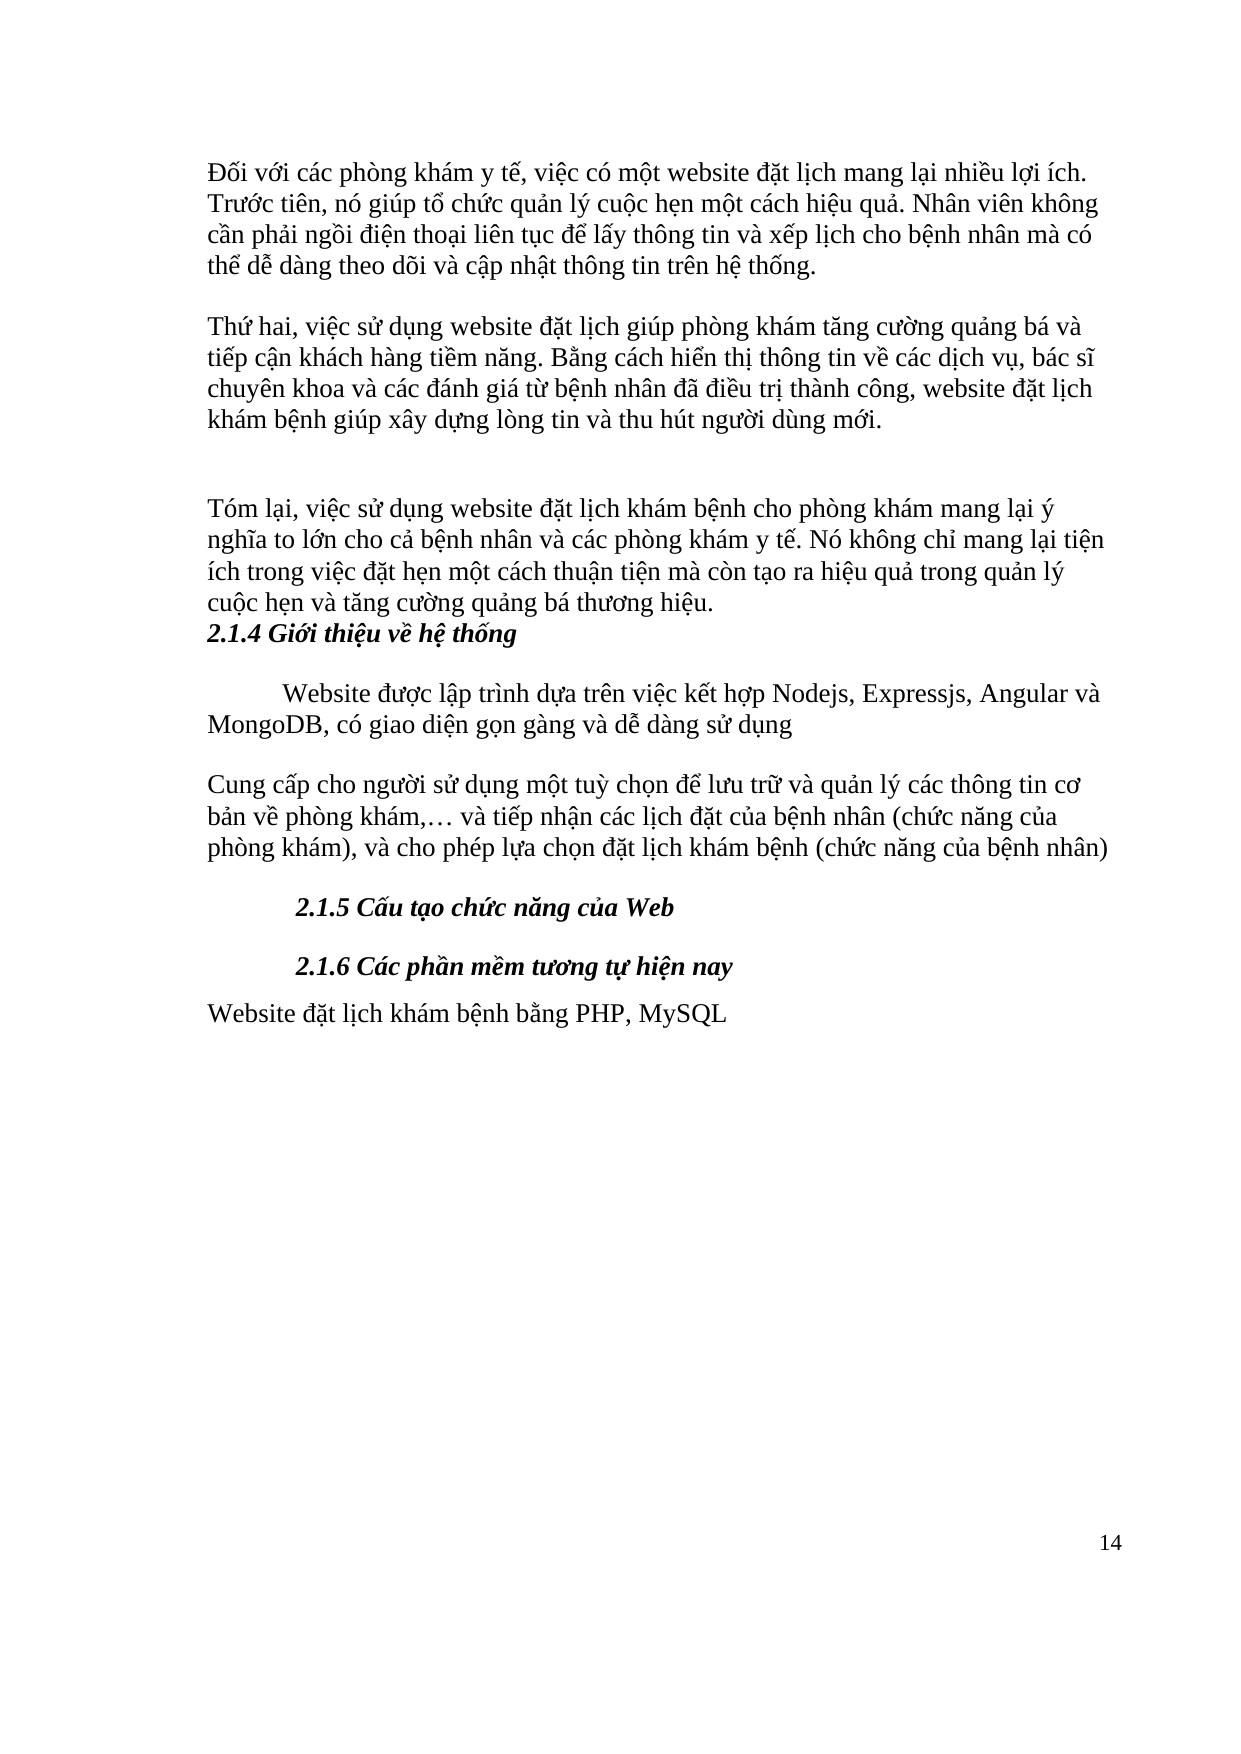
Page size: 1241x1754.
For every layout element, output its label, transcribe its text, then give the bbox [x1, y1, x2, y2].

subtitle 2.1.5 Cấu tạo chức năng của Web [207, 891, 1122, 922]
subtitle 2.1.6 Các phần mềm tương tự hiện nay [207, 950, 1122, 982]
text Thứ hai, việc sử dụng website đặt lịch giúp phòng khám tăng cường quảng bá và tiếp cận khách hàng tiềm năng. Bằng cách hiển thị thông tin về các dịch vụ, bác sĩ chuyên khoa và các đánh giá từ bệnh nhân đã điều trị thành công, website đặt lịch khám bệnh giúp xây dựng lòng tin và thu hút người dùng mới. [207, 310, 1122, 463]
text Website được lập trình dựa trên việc kết hợp Nodejs, Expressjs, Angular và MongoDB, có giao diện gọn gàng và dễ dàng sử dụng [207, 677, 1122, 739]
text Website đặt lịch khám bệnh bằng PHP, MySQL [207, 997, 1122, 1028]
text Đối với các phòng khám y tế, việc có một website đặt lịch mang lại nhiều lợi ích. Trước tiên, nó giúp tổ chức quản lý cuộc hẹn một cách hiệu quả. Nhân viên không cần phải ngồi điện thoại liên tục để lấy thông tin và xếp lịch cho bệnh nhân mà có thể dễ dàng theo dõi và cập nhật thông tin trên hệ thống. [207, 156, 1122, 281]
text Tóm lại, việc sử dụng website đặt lịch khám bệnh cho phòng khám mang lại ý nghĩa to lớn cho cả bệnh nhân và các phòng khám y tế. Nó không chỉ mang lại tiện ích trong việc đặt hẹn một cách thuận tiện mà còn tạo ra hiệu quả trong quản lý cuộc hẹn và tăng cường quảng bá thương hiệu. 2.1.4 Giới thiệu về hệ thống [207, 492, 1122, 648]
text Cung cấp cho người sử dụng một tuỳ chọn để lưu trữ và quản lý các thông tin cơ bản về phòng khám,… và tiếp nhận các lịch đặt của bệnh nhân (chức năng của phòng khám), và cho phép lựa chọn đặt lịch khám bệnh (chức năng của bệnh nhân) [207, 769, 1122, 862]
